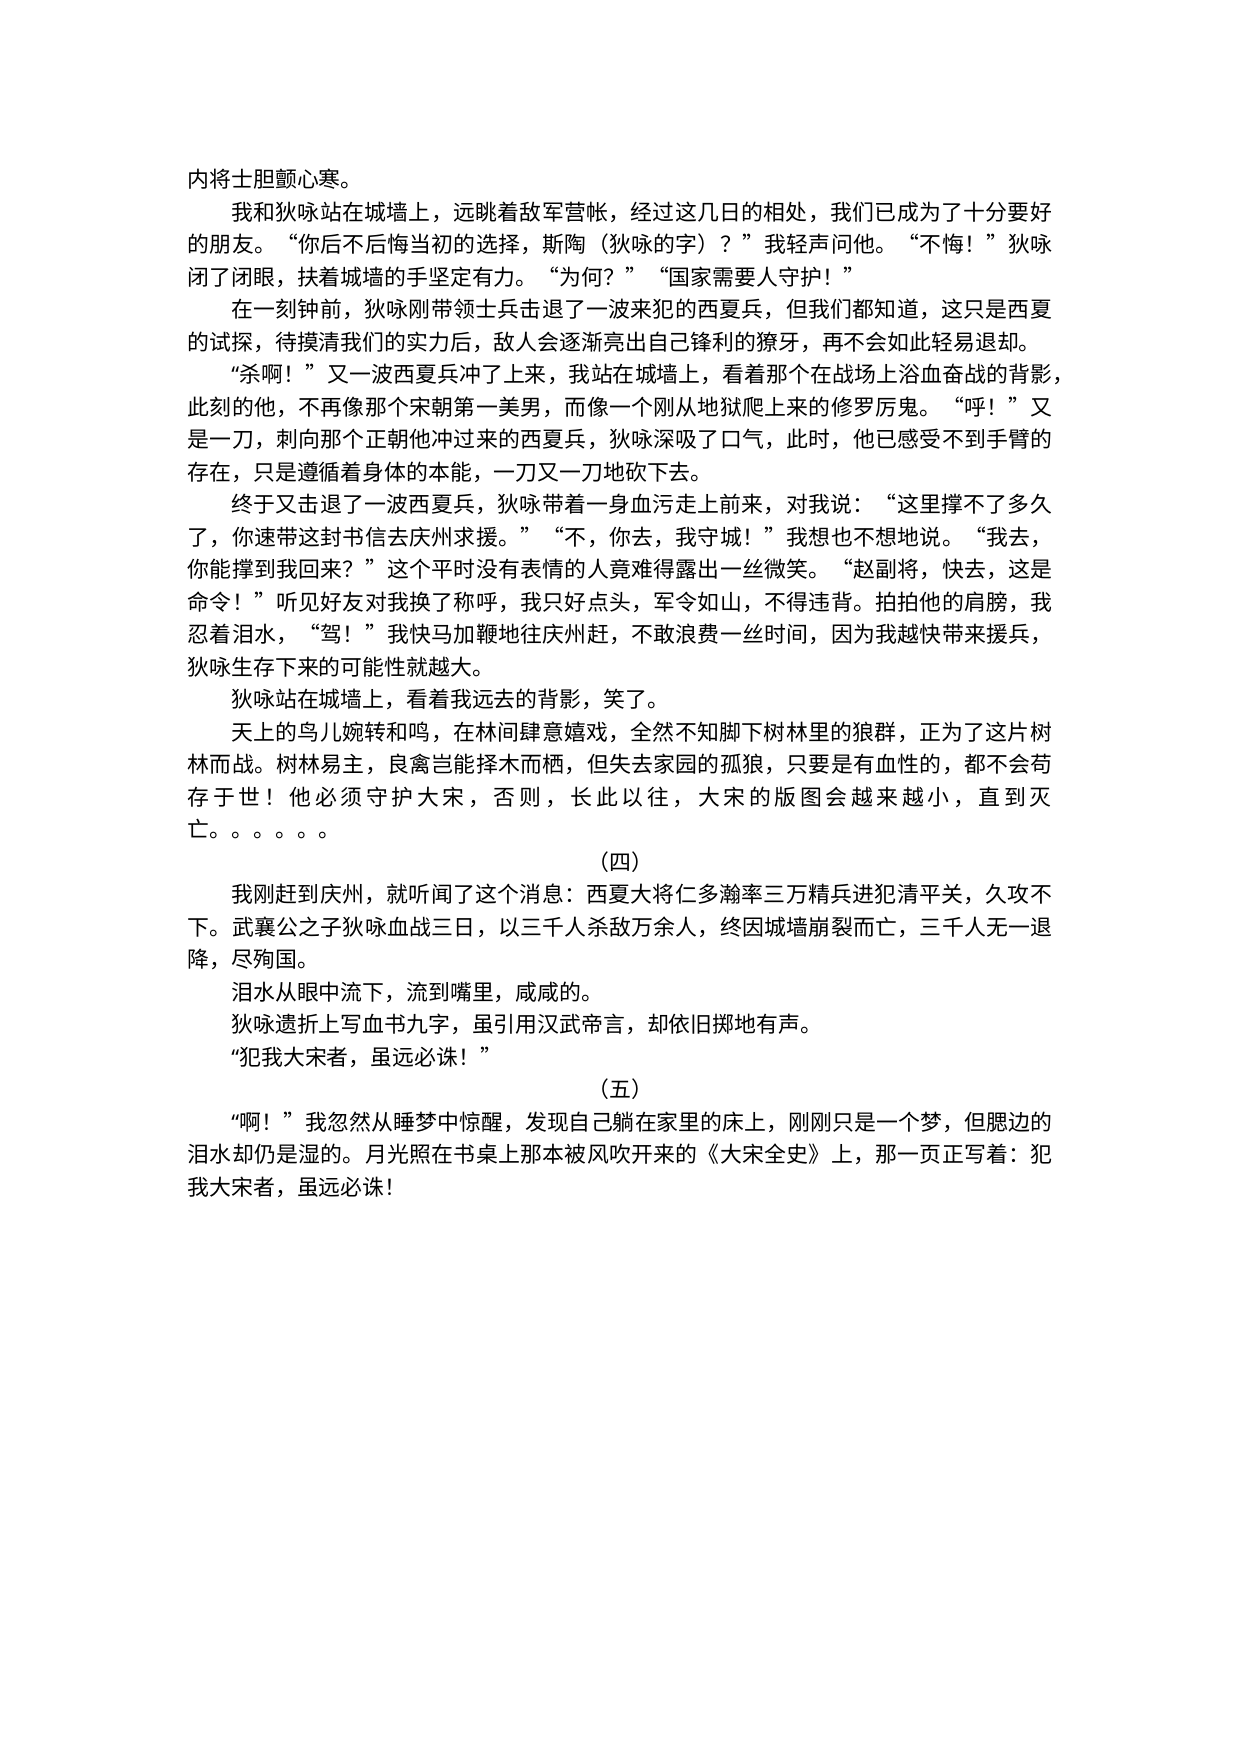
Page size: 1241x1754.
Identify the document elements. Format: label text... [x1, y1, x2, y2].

text （五） [187, 1072, 1053, 1104]
text 泪水从眼中流下，流到嘴里，咸咸的。 [187, 974, 1053, 1007]
text “杀啊！”又一波西夏兵冲了上来，我站在城墙上，看着那个在战场上浴血奋战的背影，此刻的他，不再像那个宋朝第一美男，而像一个刚从地狱爬上来的修罗厉鬼。“呼！”又是一刀，刺向那个正朝他冲过来的西夏兵，狄咏深吸了口气，此时，他已感受不到手臂的存在，只是遵循着身体的本能，一刀又一刀地砍下去。 [187, 357, 1053, 487]
text 在一刻钟前，狄咏刚带领士兵击退了一波来犯的西夏兵，但我们都知道，这只是西夏的试探，待摸清我们的实力后，敌人会逐渐亮出自己锋利的獠牙，再不会如此轻易退却。 [187, 292, 1053, 357]
text “犯我大宋者，虽远必诛！” [187, 1039, 1053, 1072]
text 我和狄咏站在城墙上，远眺着敌军营帐，经过这几日的相处，我们已成为了十分要好的朋友。“你后不后悔当初的选择，斯陶（狄咏的字）？”我轻声问他。“不悔！”狄咏闭了闭眼，扶着城墙的手坚定有力。“为何？”“国家需要人守护！” [187, 194, 1053, 292]
text “啊！”我忽然从睡梦中惊醒，发现自己躺在家里的床上，刚刚只是一个梦，但腮边的泪水却仍是湿的。月光照在书桌上那本被风吹开来的《大宋全史》上，那一页正写着：犯我大宋者，虽远必诛！ [187, 1104, 1053, 1202]
text （四） [187, 844, 1053, 877]
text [187, 162, 1053, 194]
text 天上的鸟儿婉转和鸣，在林间肆意嬉戏，全然不知脚下树林里的狼群，正为了这片树林而战。树林易主，良禽岂能择木而栖，但失去家园的孤狼，只要是有血性的，都不会苟存于世！他必须守护大宋，否则，长此以往，大宋的版图会越来越小，直到灭亡。。。。。。 [187, 714, 1053, 844]
text 狄咏遗折上写血书九字，虽引用汉武帝言，却依旧掷地有声。 [187, 1007, 1053, 1039]
text 狄咏站在城墙上，看着我远去的背影，笑了。 [187, 682, 1053, 714]
text 我刚赶到庆州，就听闻了这个消息：西夏大将仁多瀚率三万精兵进犯清平关，久攻不下。武襄公之子狄咏血战三日，以三千人杀敌万余人，终因城墙崩裂而亡，三千人无一退降，尽殉国。 [187, 877, 1053, 974]
text 终于又击退了一波西夏兵，狄咏带着一身血污走上前来，对我说：“这里撑不了多久了，你速带这封书信去庆州求援。”“不，你去，我守城！”我想也不想地说。“我去，你能撑到我回来？”这个平时没有表情的人竟难得露出一丝微笑。“赵副将，快去，这是命令！”听见好友对我换了称呼，我只好点头，军令如山，不得违背。拍拍他的肩膀，我忍着泪水，“驾！”我快马加鞭地往庆州赶，不敢浪费一丝时间，因为我越快带来援兵，狄咏生存下来的可能性就越大。 [187, 487, 1053, 682]
